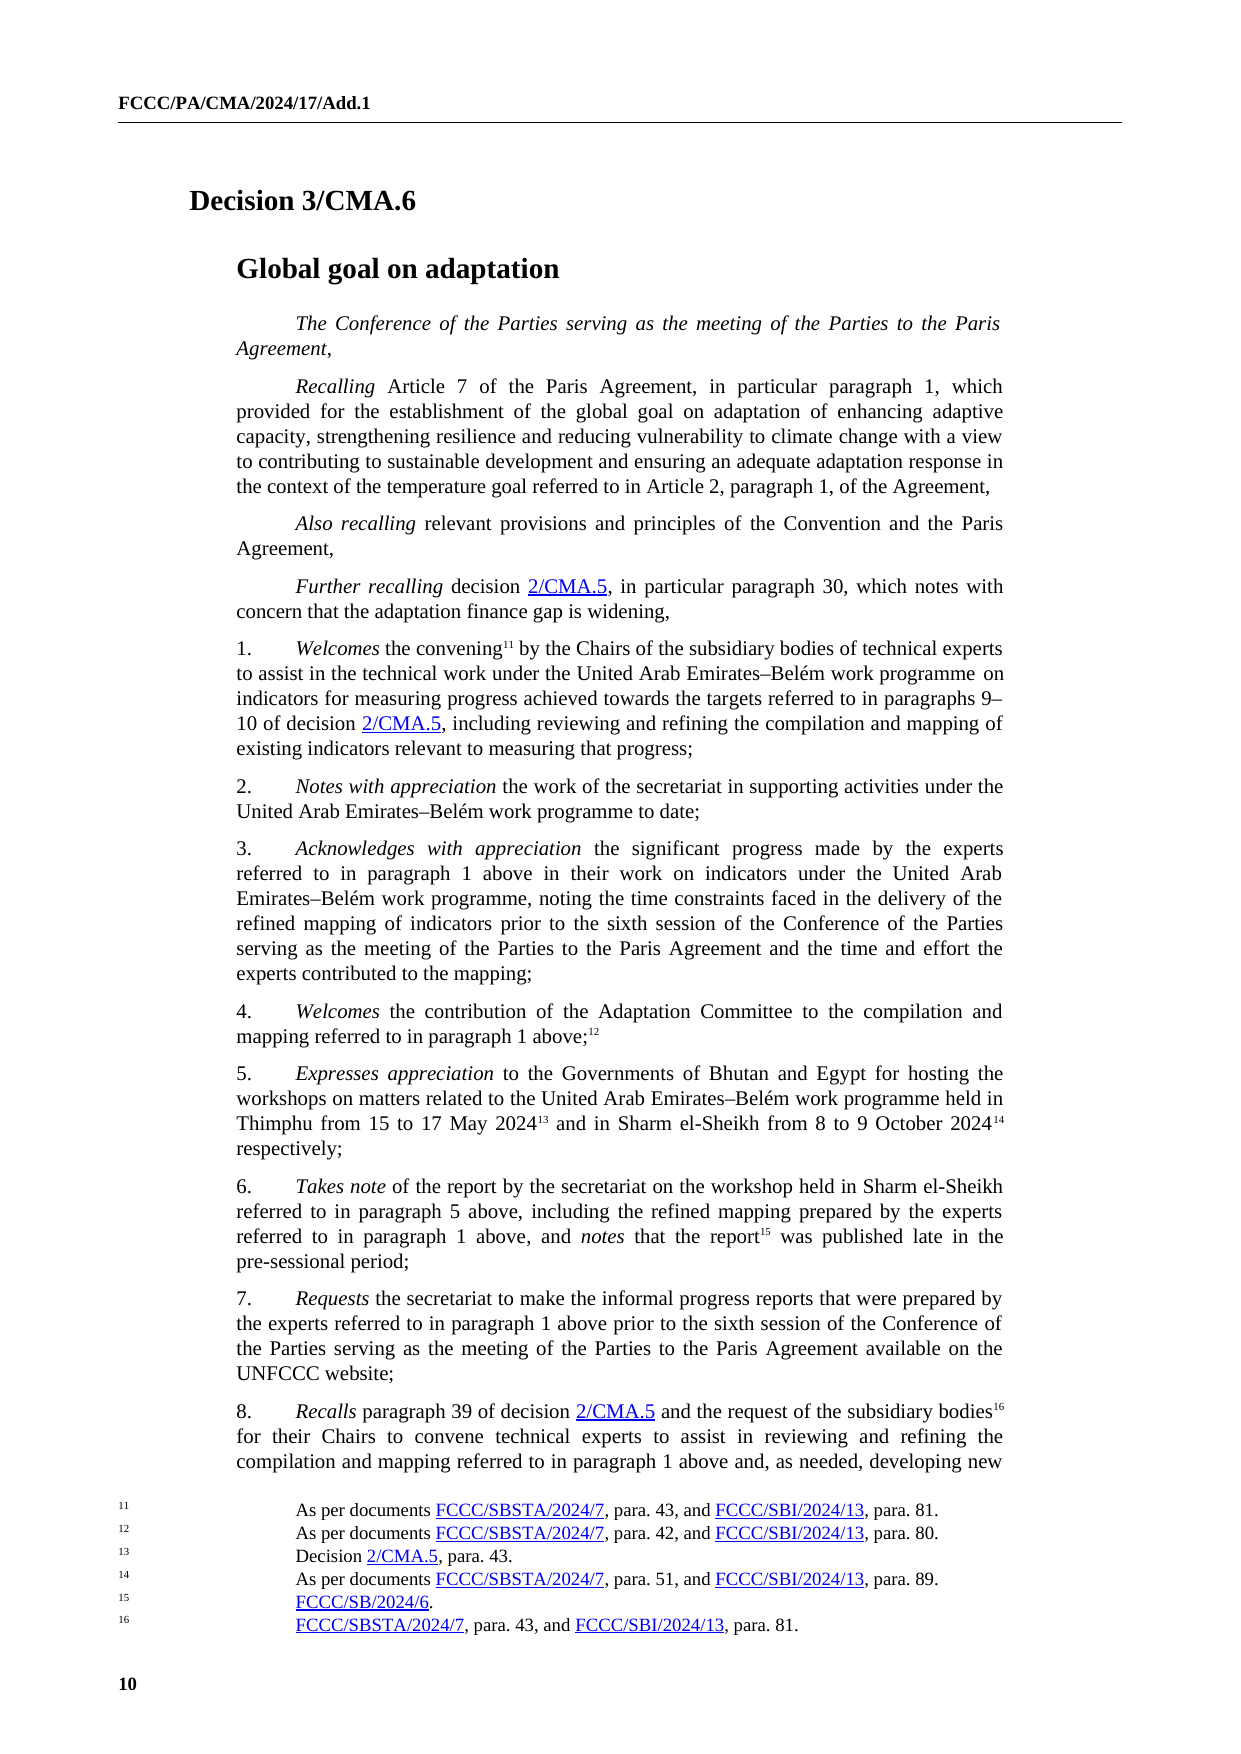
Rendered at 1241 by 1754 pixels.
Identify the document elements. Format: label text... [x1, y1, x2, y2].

list Decision 3/CMA.6 [189, 185, 1004, 216]
list 6. Takes note of the report by the secretariat on the workshop held in Sharm el-Sheikh referred to in paragraph 5 above, including the refined mapping prepared by the experts referred to in paragraph 1 above, and notes that the report was published late in the pre-sessional period; [236, 1173, 1004, 1273]
list 2. Notes with appreciation the work of the secretariat in supporting activities under the United Arab Emirates–Belém work programme to date; [236, 773, 1004, 823]
list 1. Welcomes the convening by the Chairs of the subsidiary bodies of technical experts to assist in the technical work under the United Arab Emirates–Belém work programme on indicators for measuring progress achieved towards the targets referred to in paragraphs 9–‍10 of decision 2/CMA.5, including reviewing and refining the compilation and mapping of existing indicators relevant to measuring that progress; [236, 635, 1004, 760]
list 7. Requests the secretariat to make the informal progress reports that were prepared by the experts referred to in paragraph 1 above prior to the sixth session of the Conference of the Parties serving as the meeting of the Parties to the Paris Agreement available on the UNFCCC website; [236, 1285, 1004, 1385]
list Further recalling decision 2/CMA.5, in particular paragraph 30, which notes with concern that the adaptation finance gap is widening, [236, 573, 1004, 623]
list 5. Expresses appreciation to the Governments of Bhutan and Egypt for hosting the workshops on matters related to the United Arab Emirates–Belém work programme held in Thimphu from 15 to 17 May 2024 and in Sharm el-Sheikh from 8 to 9 October 2024 respectively; [236, 1060, 1004, 1160]
list 4. Welcomes the contribution of the Adaptation Committee to the compilation and mapping referred to in paragraph 1 above; [236, 998, 1004, 1048]
list 3. Acknowledges with appreciation the significant progress made by the experts referred to in paragraph 1 above in their work on indicators under the United Arab Emirates–Belém work programme, noting the time constraints faced in the delivery of the refined mapping of indicators prior to the sixth session of the Conference of the Parties serving as the meeting of the Parties to the Paris Agreement and the time and effort the experts contributed to the mapping; [236, 835, 1004, 985]
list The Conference of the Parties serving as the meeting of the Parties to the Paris Agreement, [236, 310, 1004, 360]
list Also recalling relevant provisions and principles of the Convention and the Paris Agreement, [236, 510, 1004, 560]
list Recalling Article 7 of the Paris Agreement, in particular paragraph 1, which provided for the establishment of the global goal on adaptation of enhancing adaptive capacity, strengthening resilience and reducing vulnerability to climate change with a view to contributing to sustainable development and ensuring an adequate adaptation response in the context of the temperature goal referred to in Article 2, paragraph 1, of the Agreement, [236, 373, 1004, 498]
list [236, 1398, 1004, 1473]
text Global goal on adaptation [236, 254, 1004, 285]
